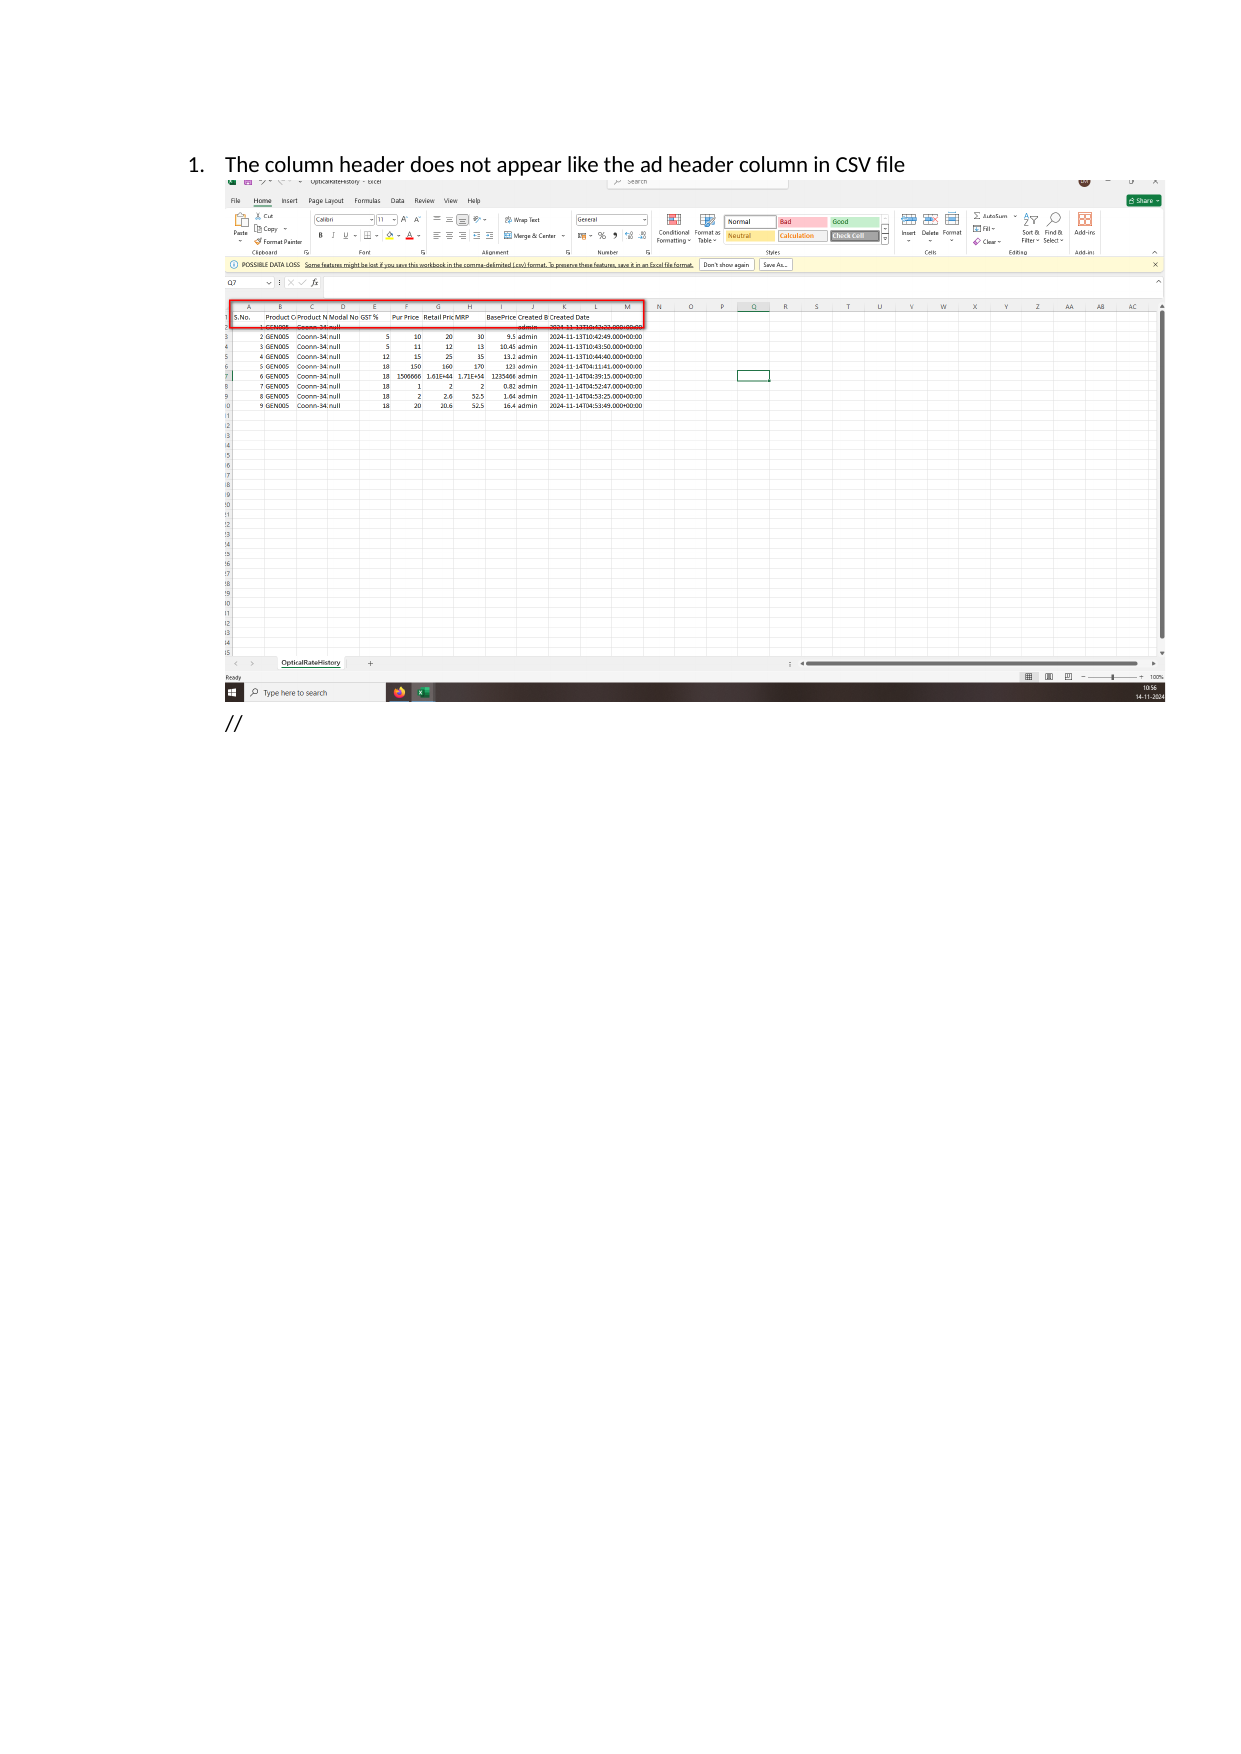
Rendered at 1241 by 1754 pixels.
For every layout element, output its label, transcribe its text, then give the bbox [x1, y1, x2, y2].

picture [225, 180, 1166, 702]
